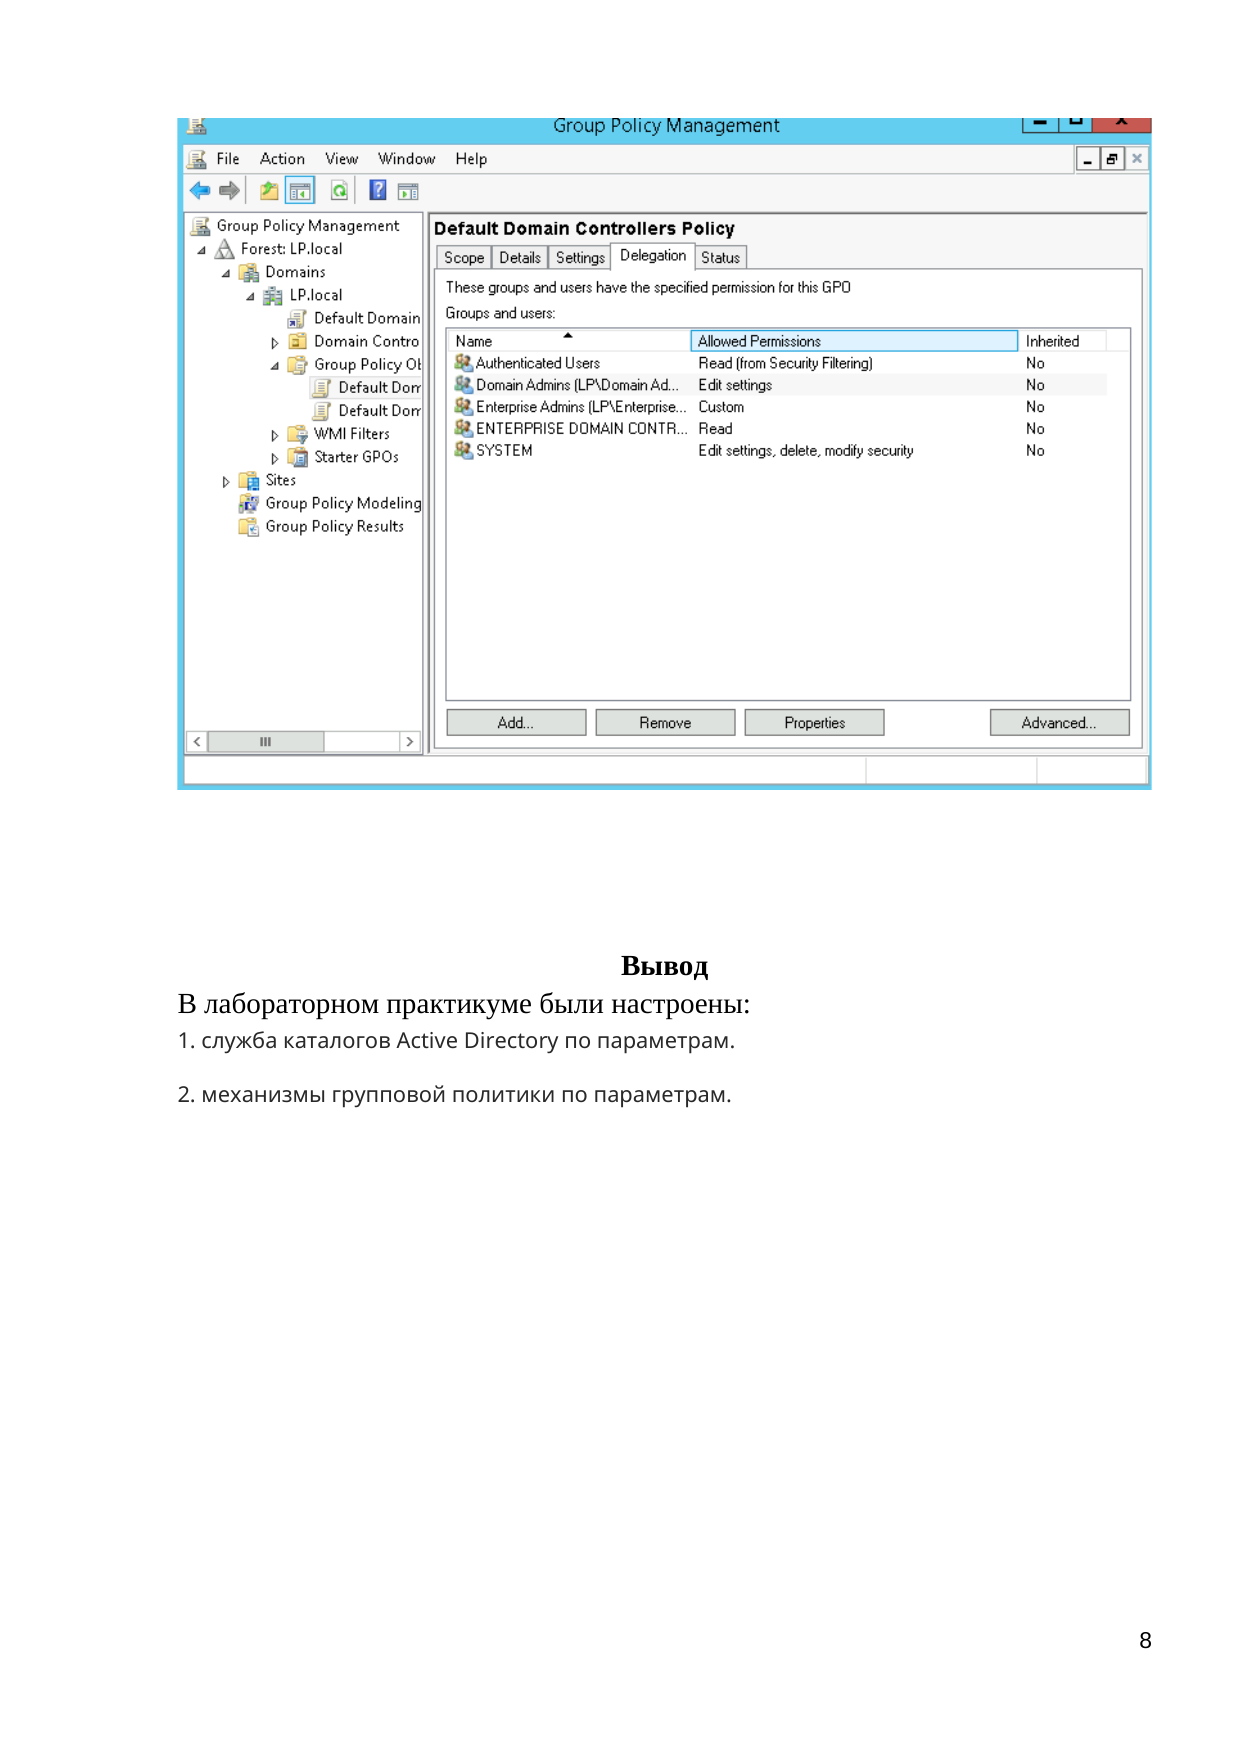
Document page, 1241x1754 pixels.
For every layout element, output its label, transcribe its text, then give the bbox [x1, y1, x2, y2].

text 2. механизмы групповой политики по параметрам. [177, 1079, 1152, 1109]
text 1. служба каталогов Active Directory по параметрам. [177, 1025, 1152, 1054]
picture [177, 118, 1152, 790]
text В лабораторном практикуме были настроены: [177, 986, 1152, 1020]
text Вывод [177, 948, 1152, 981]
